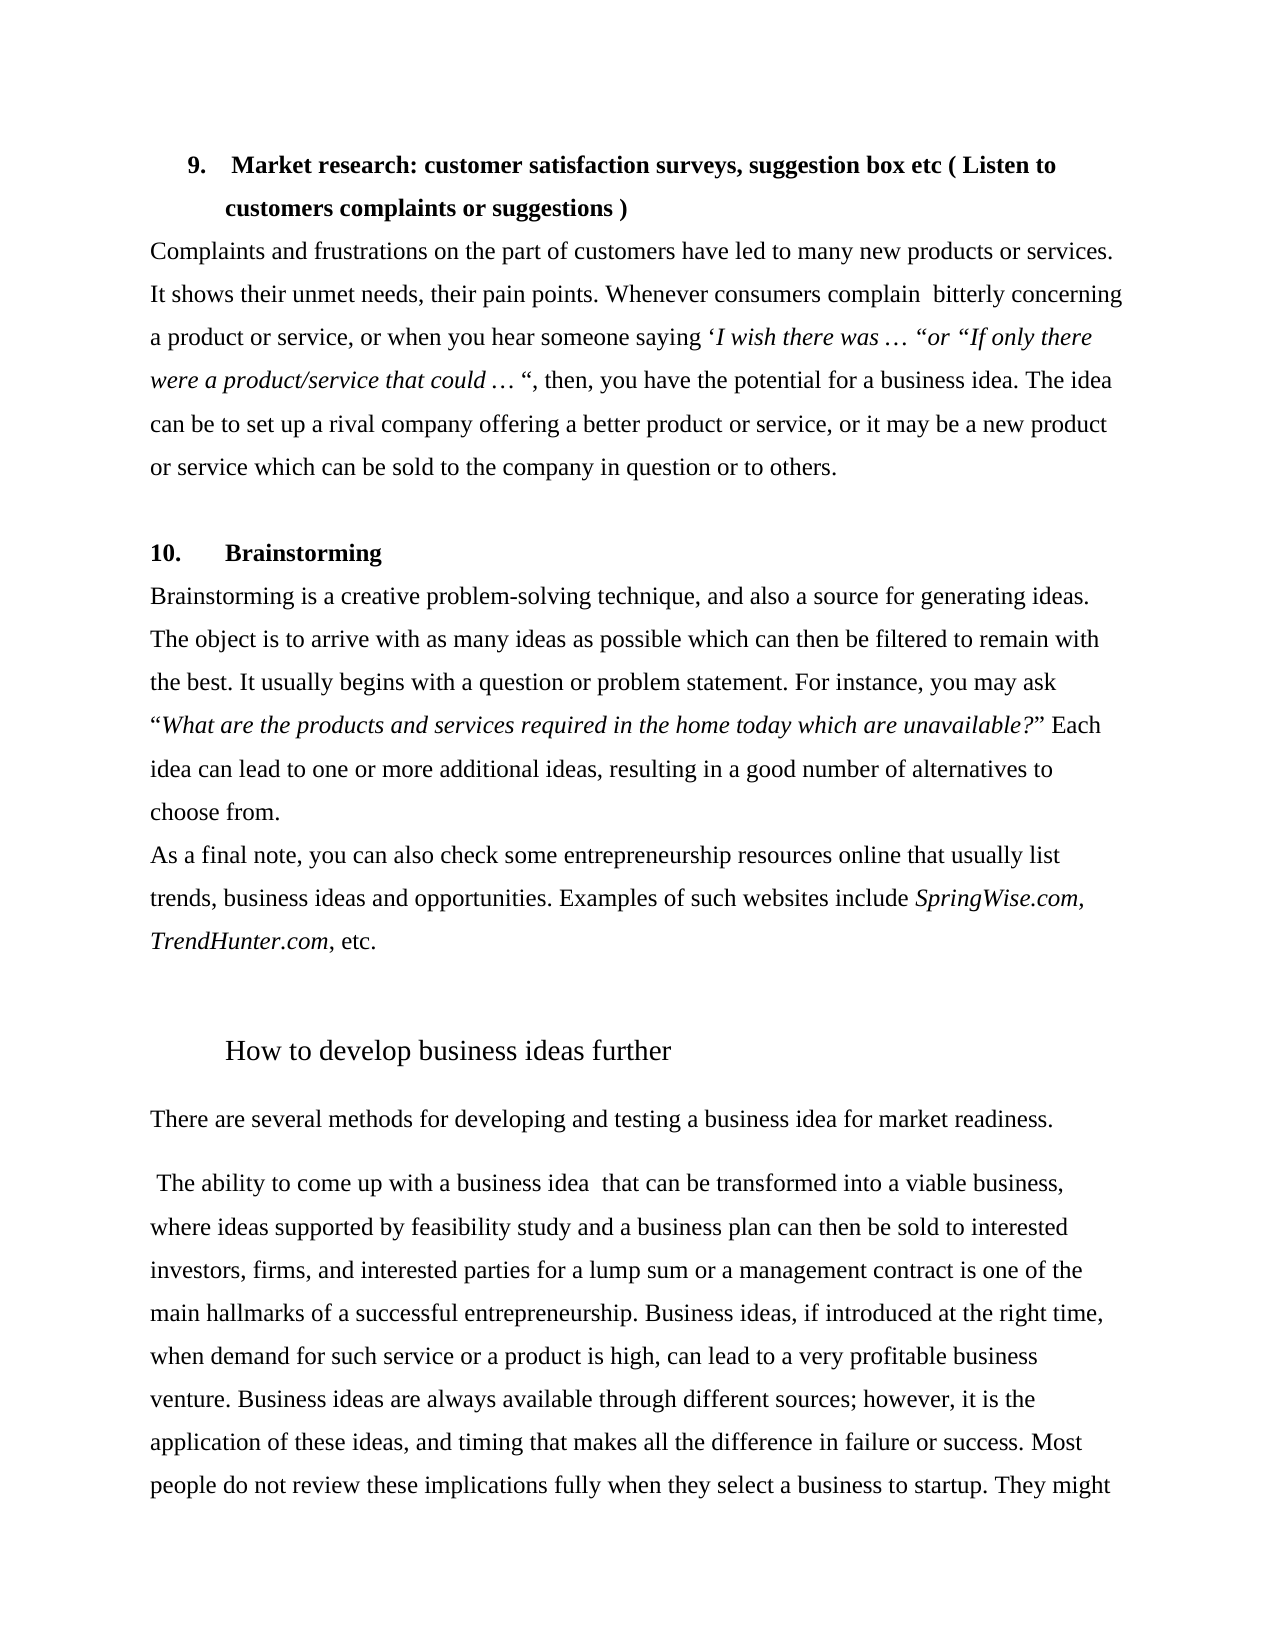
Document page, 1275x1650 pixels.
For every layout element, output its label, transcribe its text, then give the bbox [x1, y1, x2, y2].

text Complaints and frustrations on the part of customers have led to many new products or services. It shows their unmet needs, their pain points. Whenever consumers complain bitterly concerning a product or service, or when you hear someone saying ‘I wish there was … “or “If only there were a product/service that could … “, then, you have the potential for a business idea. The idea can be to set up a rival company offering a better product or service, or it may be a new product or service which can be sold to the company in question or to others. [150, 236, 1125, 481]
text 10. Brainstorming [150, 538, 1125, 567]
text As a final note, you can also check some entrepreneurship resources online that usually list trends, business ideas and opportunities. Examples of such websites include SpringWise.com, TrendHunter.com, etc. [150, 840, 1125, 955]
list Market research: customer satisfaction surveys, suggestion box etc ( Listen to customers complaints or suggestions ) [187, 150, 1125, 222]
list How to develop business ideas further [225, 1033, 1125, 1067]
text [150, 1168, 1125, 1499]
text There are several methods for developing and testing a business idea for market readiness. [150, 1104, 1125, 1133]
text Brainstorming is a creative problem-solving technique, and also a source for generating ideas. The object is to arrive with as many ideas as possible which can then be filtered to remain with the best. It usually begins with a question or problem statement. For instance, you may ask “What are the products and services required in the home today which are unavailable?” Each idea can lead to one or more additional ideas, resulting in a good number of alternatives to choose from. [150, 581, 1125, 826]
